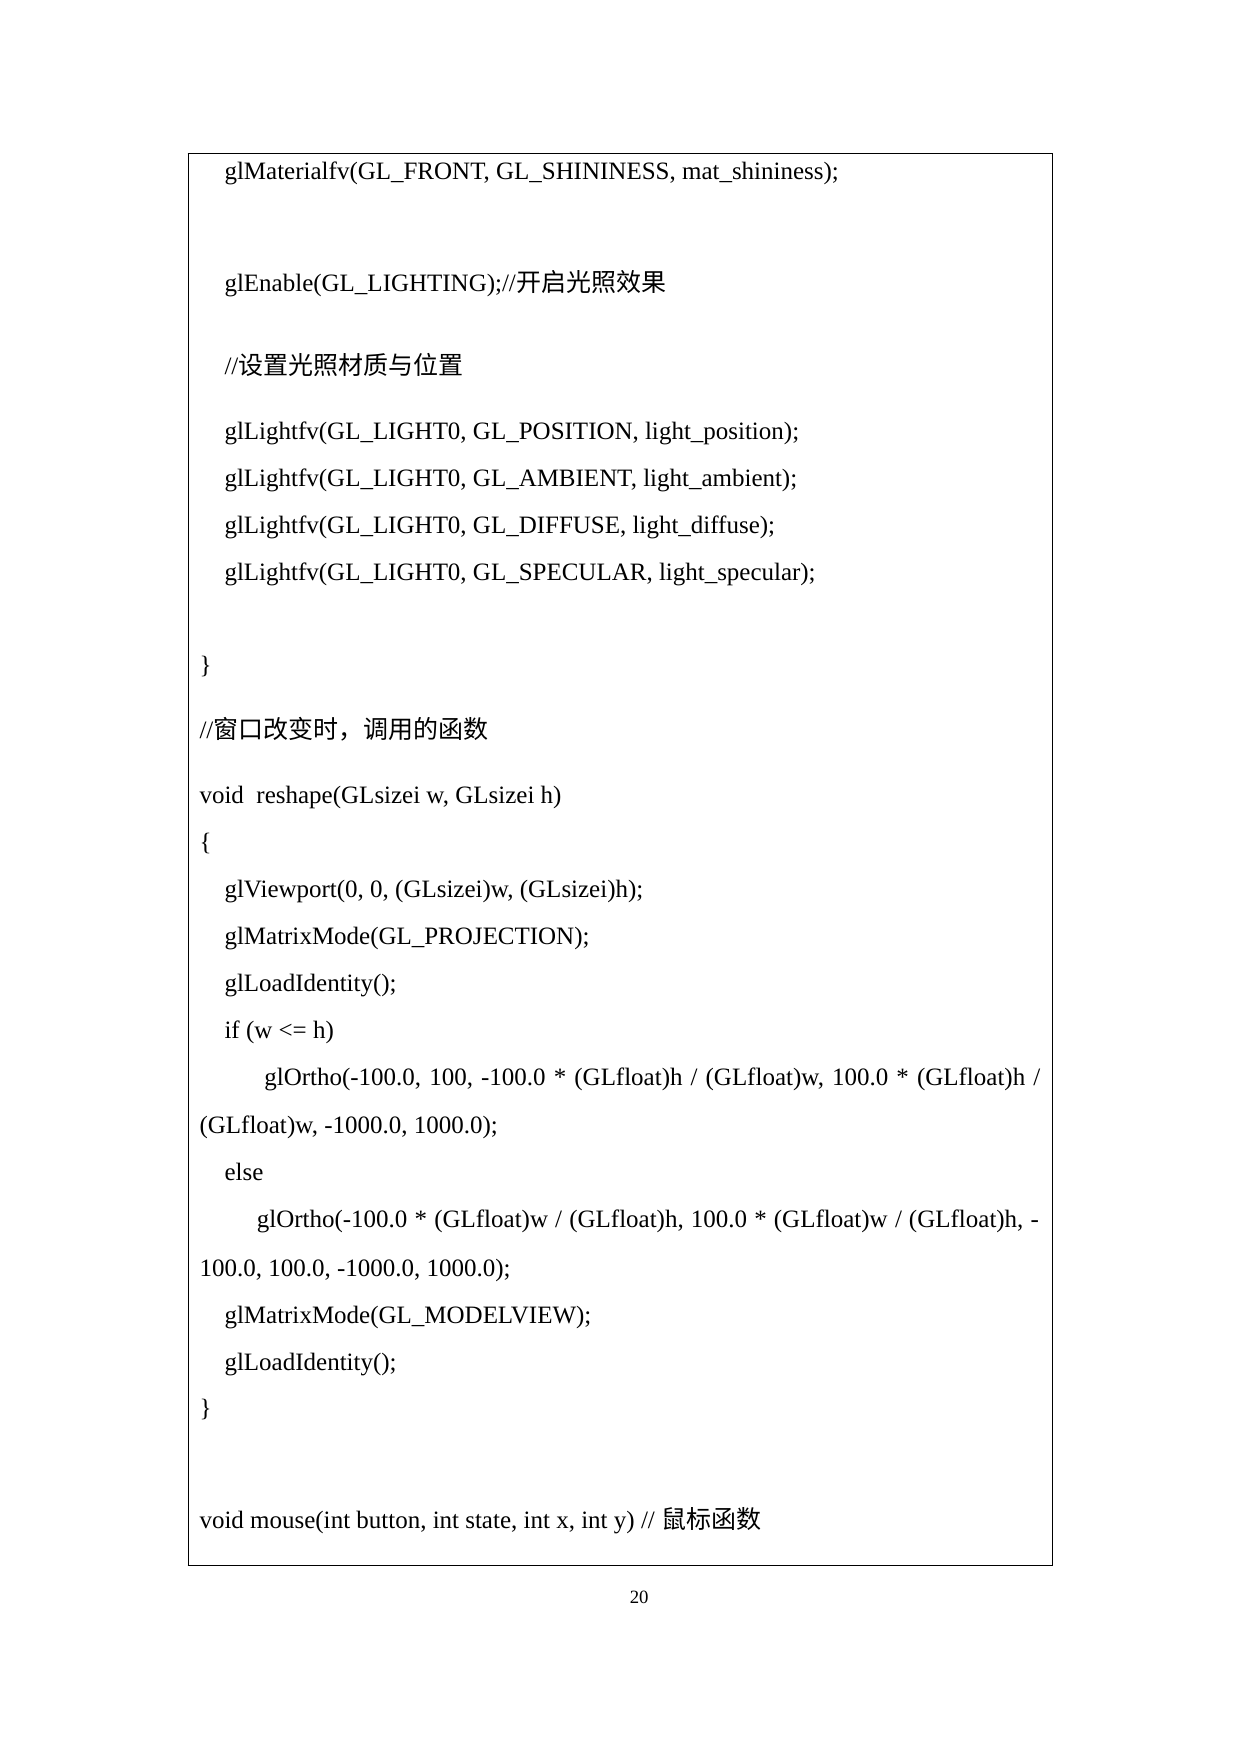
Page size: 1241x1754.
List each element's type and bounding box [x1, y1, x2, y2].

table_header [189, 154, 1052, 1564]
